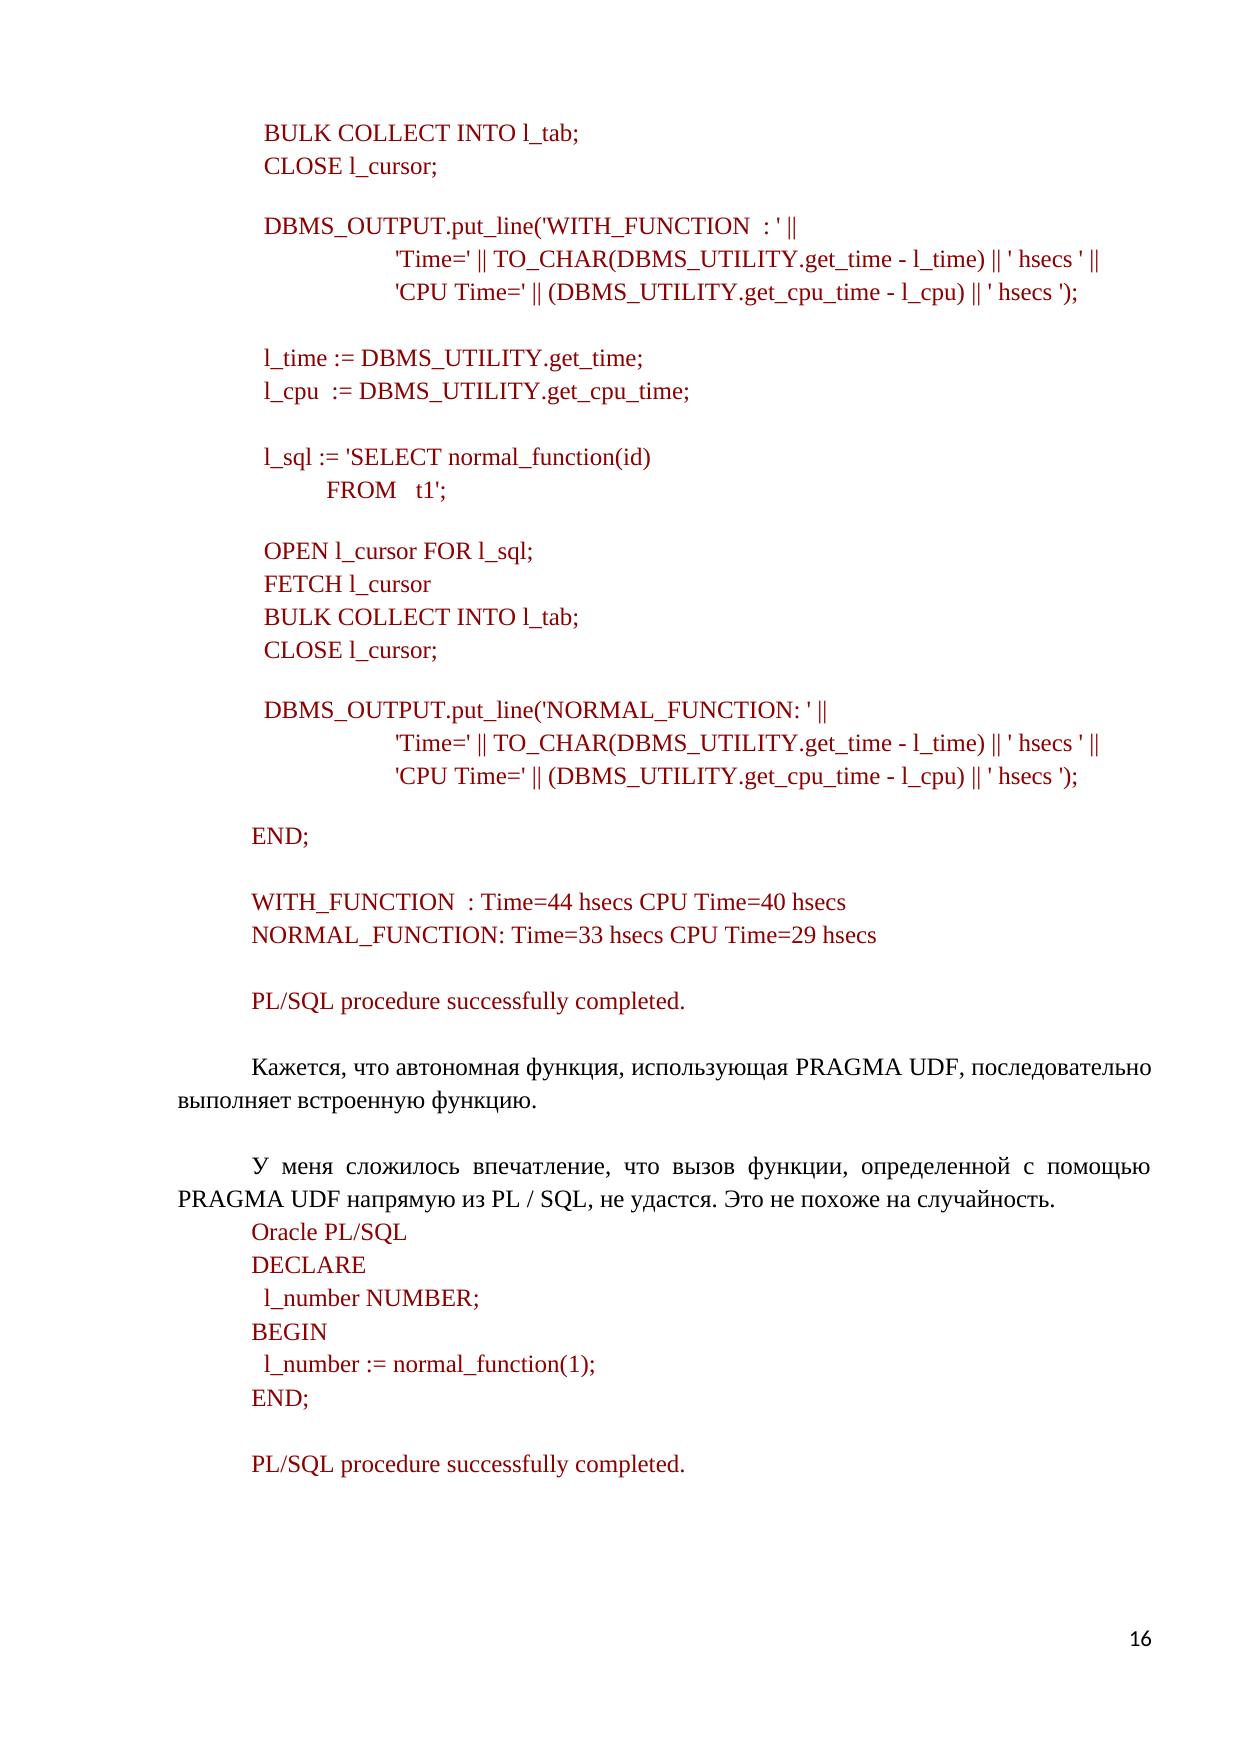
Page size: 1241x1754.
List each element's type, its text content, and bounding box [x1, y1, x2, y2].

text NORMAL_FUNCTION: Time=33 hsecs CPU Time=29 hsecs [177, 920, 1152, 949]
text PL/SQL procedure successfully completed. [177, 1449, 1152, 1477]
text Oracle PL/SQL [177, 1217, 1152, 1246]
text BULK COLLECT INTO l_tab; [177, 118, 1152, 147]
text DBMS_OUTPUT.put_line('WITH_FUNCTION : ' || [177, 211, 1152, 240]
text CLOSE l_cursor; [177, 151, 1152, 180]
text FROM t1'; [177, 476, 1152, 504]
text OPEN l_cursor FOR l_sql; [177, 536, 1152, 564]
text l_cpu := DBMS_UTILITY.get_cpu_time; [177, 376, 1152, 405]
text BULK COLLECT INTO l_tab; [177, 602, 1152, 631]
text DBMS_OUTPUT.put_line('NORMAL_FUNCTION: ' || [177, 695, 1152, 724]
text WITH_FUNCTION : Time=44 hsecs CPU Time=40 hsecs [177, 887, 1152, 916]
text DECLARE [177, 1251, 1152, 1279]
text l_time := DBMS_UTILITY.get_time; [177, 343, 1152, 372]
text 'CPU Time=' || (DBMS_UTILITY.get_cpu_time - l_cpu) || ' hsecs '); [177, 277, 1152, 306]
text FETCH l_cursor [177, 569, 1152, 597]
text PL/SQL procedure successfully completed. [177, 986, 1152, 1015]
text 'Time=' || TO_CHAR(DBMS_UTILITY.get_time - l_time) || ' hsecs ' || [177, 244, 1152, 273]
text 'Time=' || TO_CHAR(DBMS_UTILITY.get_time - l_time) || ' hsecs ' || [177, 728, 1152, 757]
text 'CPU Time=' || (DBMS_UTILITY.get_cpu_time - l_cpu) || ' hsecs '); [177, 761, 1152, 790]
text l_sql := 'SELECT normal_function(id) [177, 442, 1152, 471]
text l_number := normal_function(1); [177, 1349, 1152, 1378]
text END; [177, 1383, 1152, 1411]
text CLOSE l_cursor; [177, 635, 1152, 663]
text END; [177, 821, 1152, 850]
text У меня сложилось впечатление, что вызов функции, определенной с помощью PRAGMA UDF напрямую из PL / SQL, не удастся. Это не похоже на случайность. [177, 1151, 1152, 1213]
text l_number NUMBER; [177, 1283, 1152, 1312]
text BEGIN [177, 1317, 1152, 1345]
text Кажется, что автономная функция, использующая PRAGMA UDF, последовательно выполняет встроенную функцию. [177, 1052, 1152, 1114]
